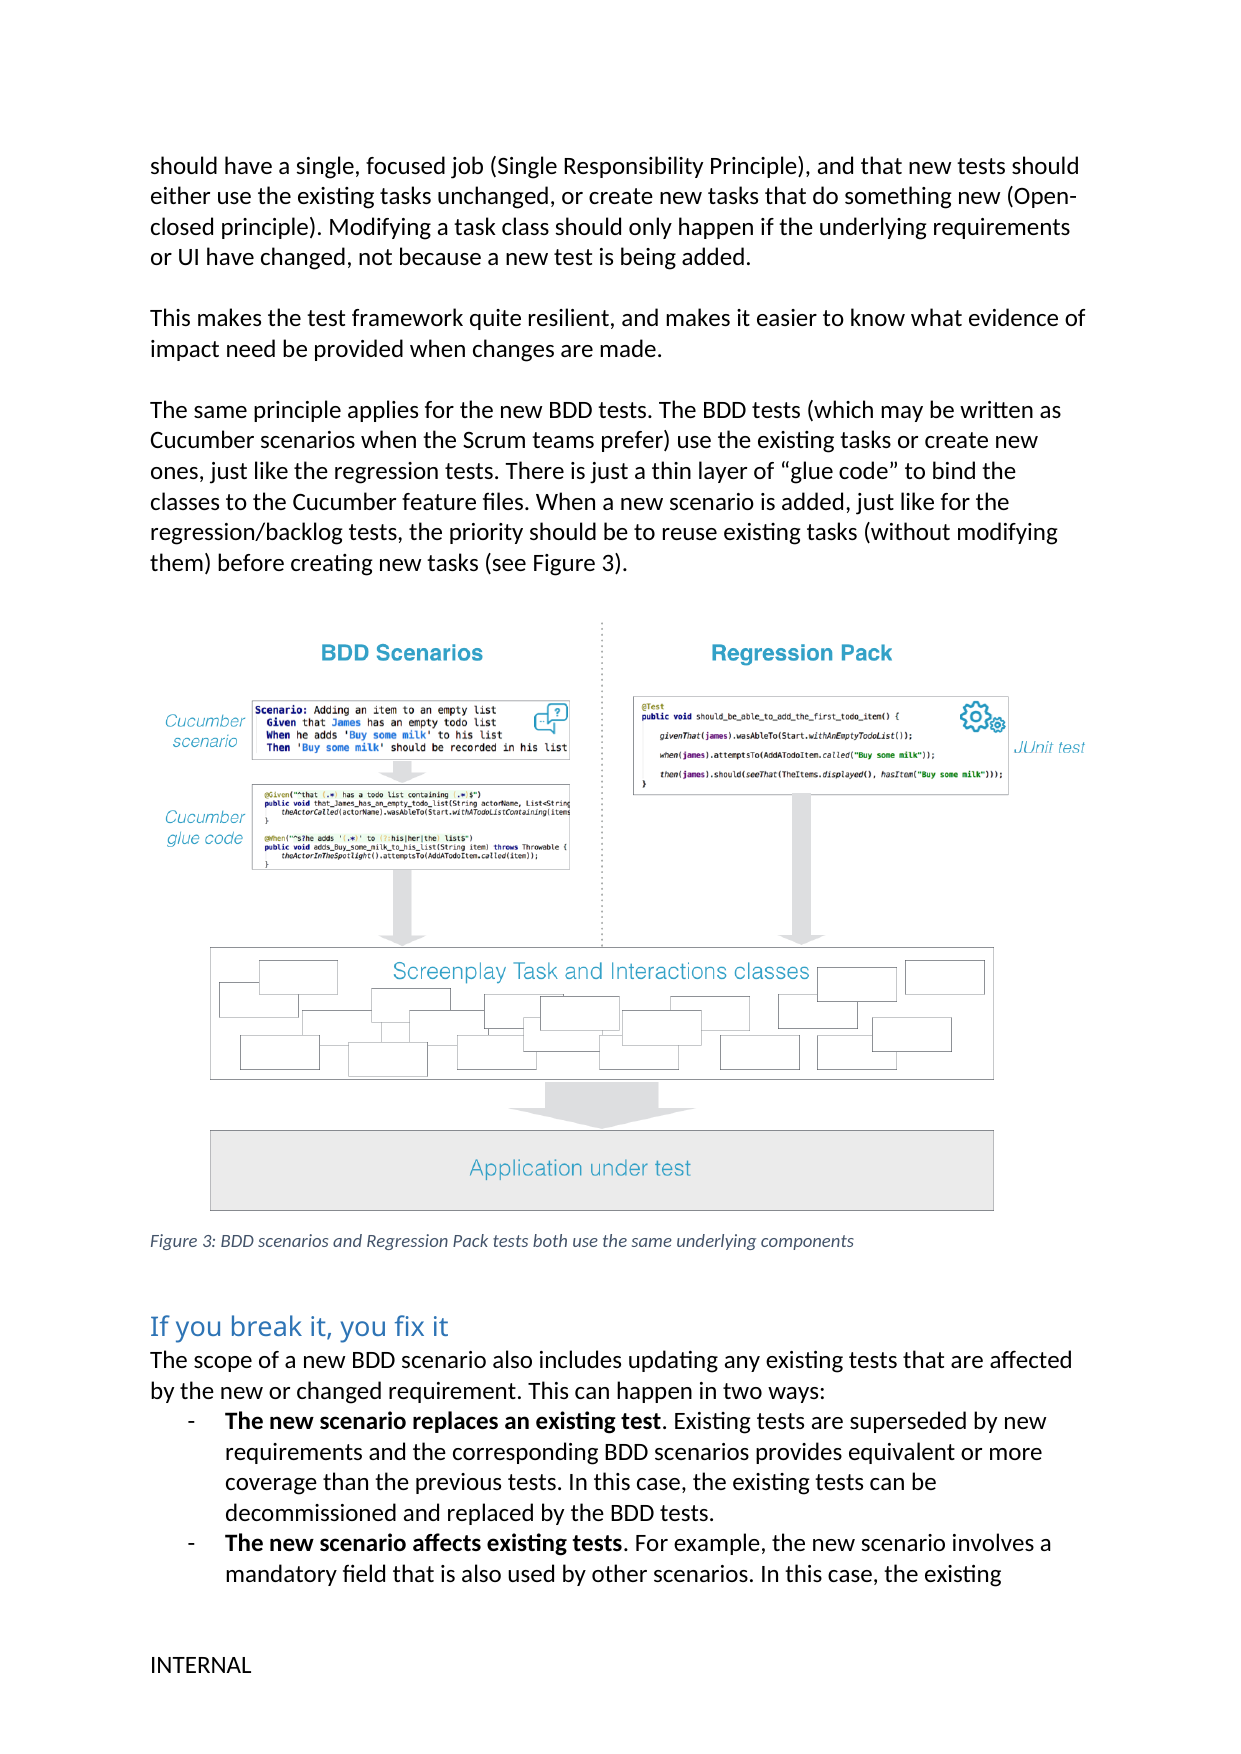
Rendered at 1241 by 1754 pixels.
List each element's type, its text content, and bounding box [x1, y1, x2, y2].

picture [150, 607, 1090, 1229]
text The same principle applies for the new BDD tests. The BDD tests (which may be written as Cucumber scenarios when the Scrum teams prefer) use the existing tasks or create new ones, just like the regression tests. There is just a thin layer of “glue code” to bind the classes to the Cucumber feature files. When a new scenario is added, just like for the regression/backlog tests, the priority should be to reuse existing tasks (without modifying them) before creating new tasks (see Figure 3). [150, 394, 1090, 577]
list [187, 1527, 1090, 1588]
text This makes the test framework quite resilient, and makes it easier to know what evidence of impact need be provided when changes are made. [150, 303, 1090, 364]
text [150, 150, 1090, 272]
subtitle If you break it, you fix it [150, 1307, 1090, 1344]
list The new scenario replaces an existing test. Existing tests are superseded by new requirements and the corresponding BDD scenarios provides equivalent or more coverage than the previous tests. In this case, the existing tests can be decommissioned and replaced by the BDD tests. [187, 1405, 1090, 1527]
text The scope of a new BDD scenario also includes updating any existing tests that are affected by the new or changed requirement. This can happen in two ways: [150, 1344, 1090, 1405]
